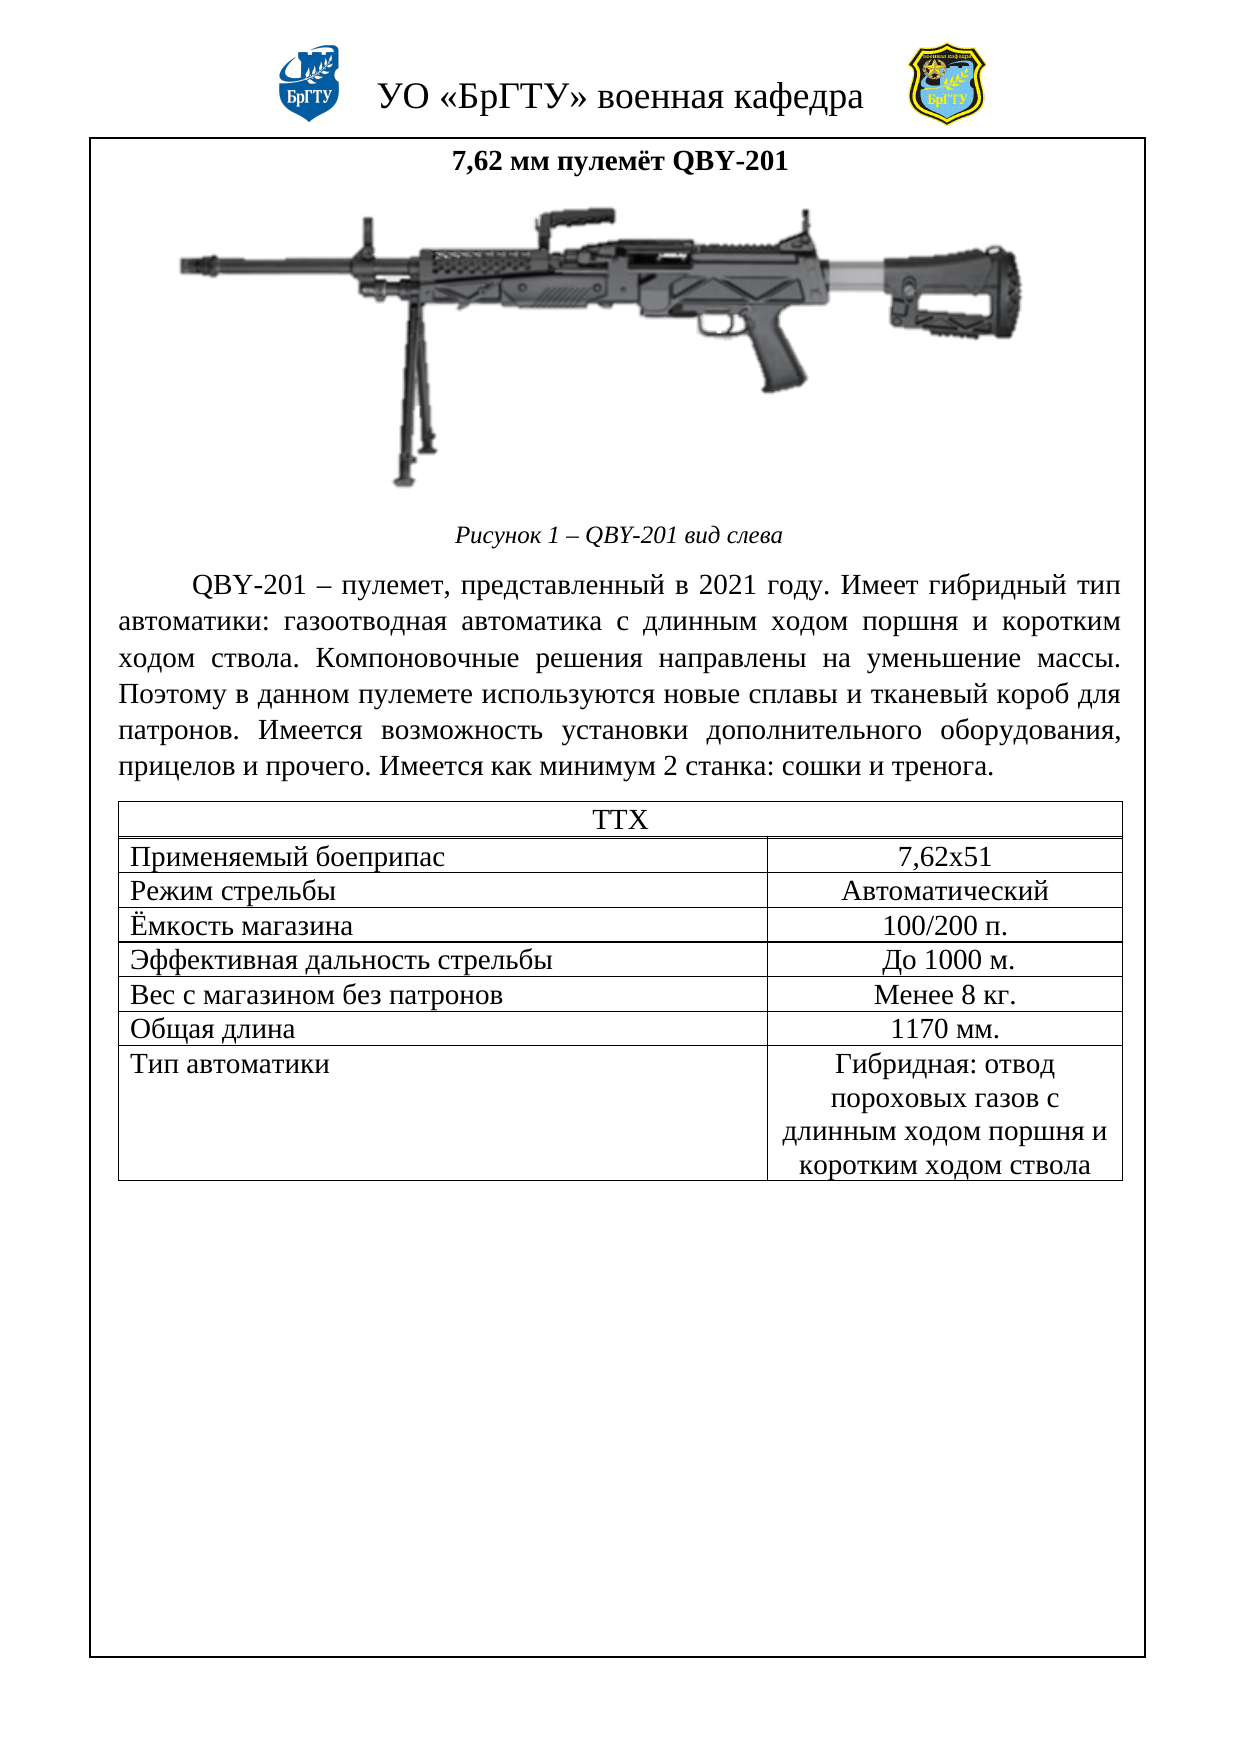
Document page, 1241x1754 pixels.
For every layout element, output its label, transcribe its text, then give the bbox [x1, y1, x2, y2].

table_cell Вес с магазином без патронов [119, 977, 767, 1011]
picture [270, 44, 348, 123]
table_cell Менее 8 кг. [768, 977, 1122, 1011]
text 7,62 мм пулемёт QBY-201 [118, 143, 1122, 177]
table_cell Эффективная дальность стрельбы [119, 943, 767, 976]
table_cell До 1000 м. [768, 943, 1122, 976]
table_cell Ёмкость магазина [119, 908, 767, 941]
table_cell Автоматический [768, 873, 1122, 907]
text Рисунок 1 – QBY-201 вид слева [118, 520, 1122, 548]
table_cell 7,62х51 [768, 839, 1122, 872]
picture [907, 42, 987, 126]
table_cell Гибридная: отвод пороховых газов с длинным ходом поршня и коротким ходом ствола [768, 1046, 1122, 1180]
table_cell Режим стрельбы [119, 873, 767, 907]
table_cell Применяемый боеприпас [119, 839, 767, 872]
table_cell Тип автоматики [119, 1046, 767, 1180]
text QBY-201 – пулемет, представленный в 2021 году. Имеет гибридный тип автоматики: газоотводная автоматика с длинным ходом поршня и коротким ходом ствола. Компоновочные решения направлены на уменьшение массы. Поэтому в данном пулемете используются новые сплавы и тканевый короб для патронов. Имеется возможность установки дополнительного оборудования, прицелов и прочего. Имеется как минимум 2 станка: сошки и тренога. [118, 567, 1122, 782]
table_cell 100/200 п. [768, 908, 1122, 941]
table_header ТТХ [119, 802, 1122, 836]
table_cell Общая длина [119, 1012, 767, 1045]
table_cell 1170 мм. [768, 1012, 1122, 1045]
picture [148, 196, 1092, 501]
